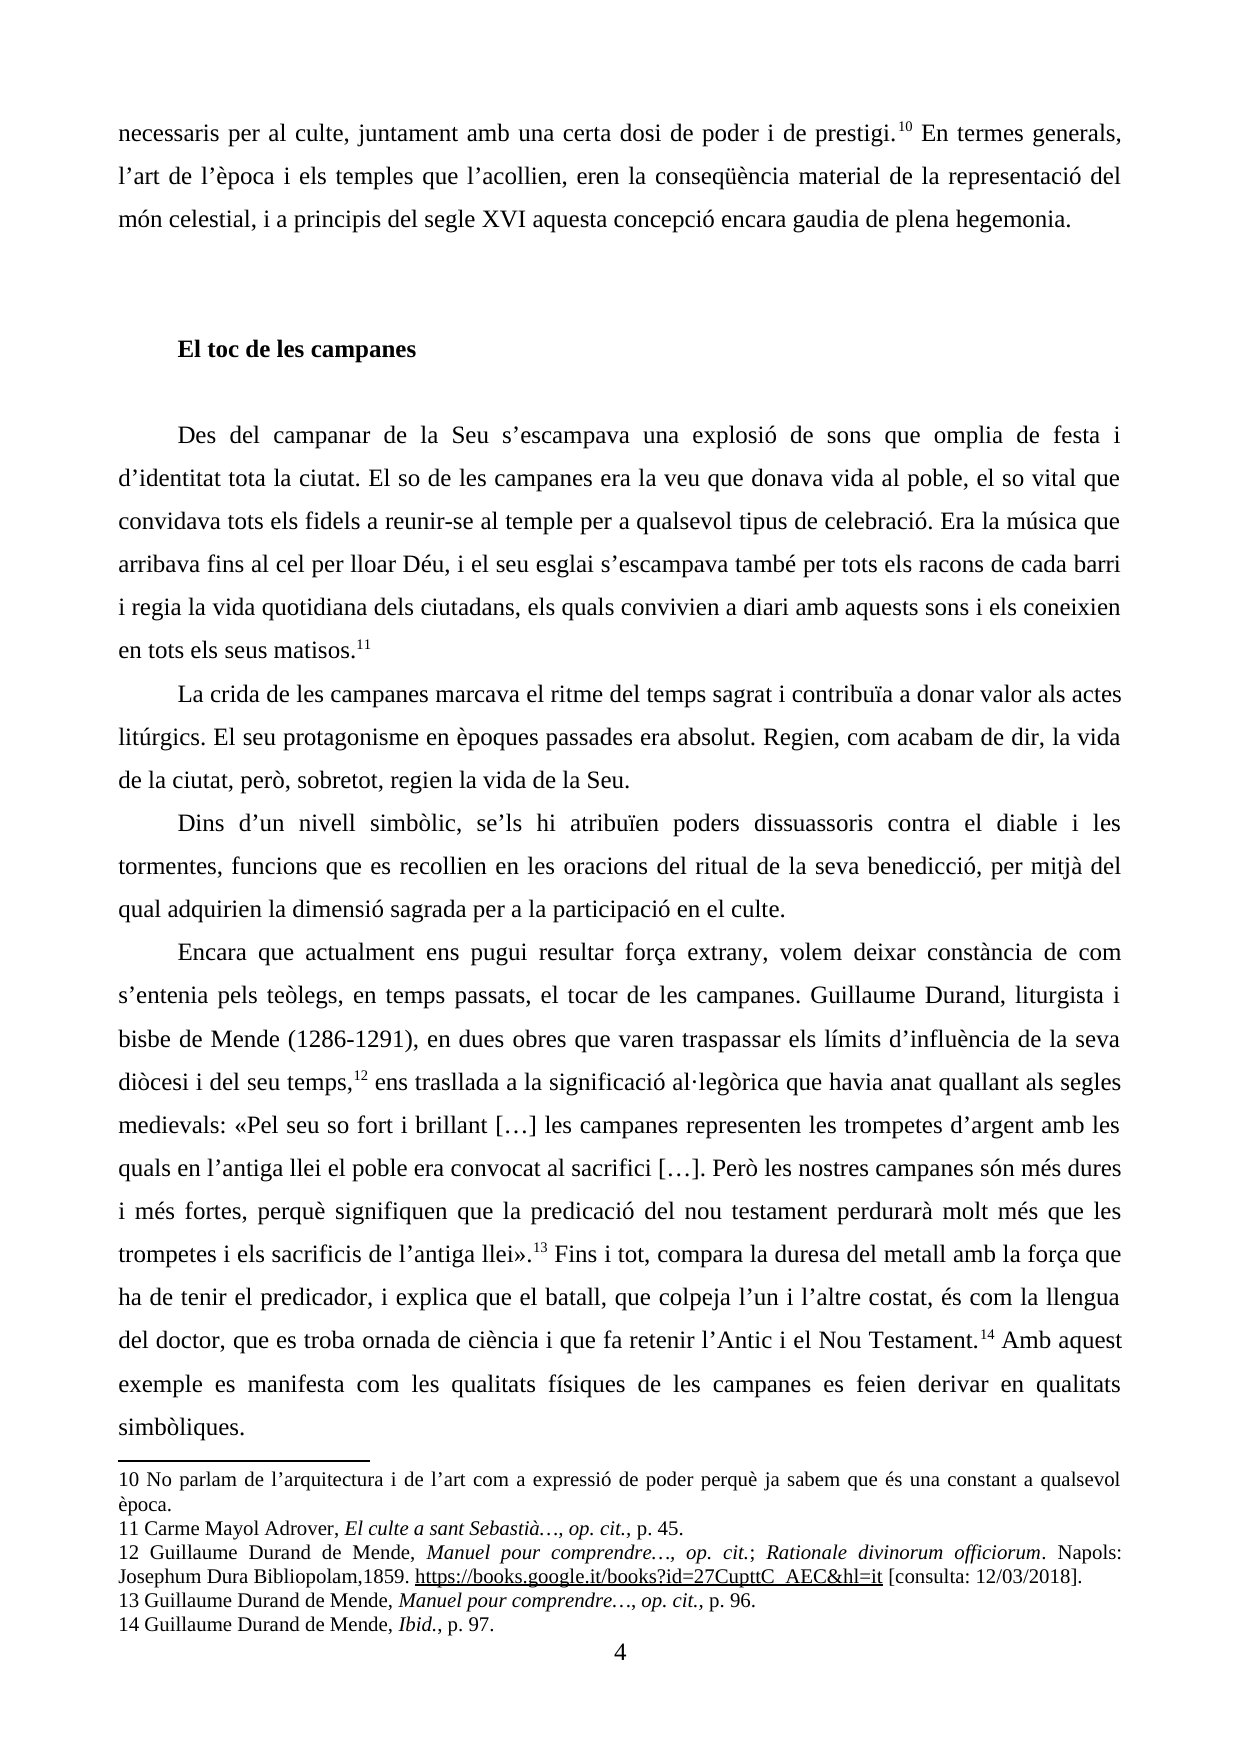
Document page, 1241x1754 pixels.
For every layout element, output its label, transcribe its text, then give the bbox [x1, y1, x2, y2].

text Des del campanar de la Seu s’escampava una explosió de sons que omplia de festa i d’identitat tota la ciutat. El so de les campanes era la veu que donava vida al poble, el so vital que convidava tots els fidels a reunir-se al temple per a qualsevol tipus de celebració. Era la música que arribava fins al cel per lloar Déu, i el seu esglai s’escampava també per tots els racons de cada barri i regia la vida quotidiana dels ciutadans, els quals convivien a diari amb aquests sons i els coneixien en tots els seus matisos. [118, 420, 1122, 664]
text La crida de les campanes marcava el ritme del temps sagrat i contribuïa a donar valor als actes litúrgics. El seu protagonisme en èpoques passades era absolut. Regien, com acabam de dir, la vida de la ciutat, però, sobretot, regien la vida de la Seu. [118, 679, 1122, 794]
text Dins d’un nivell simbòlic, se’ls hi atribuïen poders dissuassoris contra el diable i les tormentes, funcions que es recollien en les oracions del ritual de la seva benedicció, per mitjà del qual adquirien la dimensió sagrada per a la participació en el culte. [118, 808, 1122, 923]
text El toc de les campanes [118, 334, 1122, 362]
text Encara que actualment ens pugui resultar força extrany, volem deixar constància de com s’entenia pels teòlegs, en temps passats, el tocar de les campanes. Guillaume Durand, liturgista i bisbe de Mende (1286-1291), en dues obres que varen traspassar els límits d’influència de la seva diòcesi i del seu temps, ens trasllada a la significació al·legòrica que havia anat quallant als segles medievals: «Pel seu so fort i brillant […] les campanes representen les trompetes d’argent amb les quals en l’antiga llei el poble era convocat al sacrifici […]. Però les nostres campanes són més dures i més fortes, perquè signifiquen que la predicació del nou testament perdurarà molt més que les trompetes i els sacrificis de l’antiga llei». Fins i tot, compara la duresa del metall amb la força que ha de tenir el predicador, i explica que el batall, que colpeja l’un i l’altre costat, és com la llengua del doctor, que es troba ornada de ciència i que fa retenir l’Antic i el Nou Testament. Amb aquest exemple es manifesta com les qualitats físiques de les campanes es feien derivar en qualitats simbòliques. [118, 937, 1122, 1441]
text Fa cinc segles, en els rituals litúrgics que tenien lloc a qualsevol catedral gòtica, l’arquitectura era molt més que arquitectura, la música era molt més que música, el vestuari religiós era molt més que vestuari, la llum era molt més que llum…, tot tenia una dimensió sagrada. Era, en gran mesura, el significat teológic expressat de forma simbòlica, el que regia i el que conformava els elements necessaris per al culte, juntament amb una certa dosi de poder i de prestigi. En termes generals, l’art de l’època i els temples que l’acollien, eren la conseqüència material de la representació del món celestial, i a principis del segle XVI aquesta concepció encara gaudia de plena hegemonia. [118, 118, 1122, 233]
